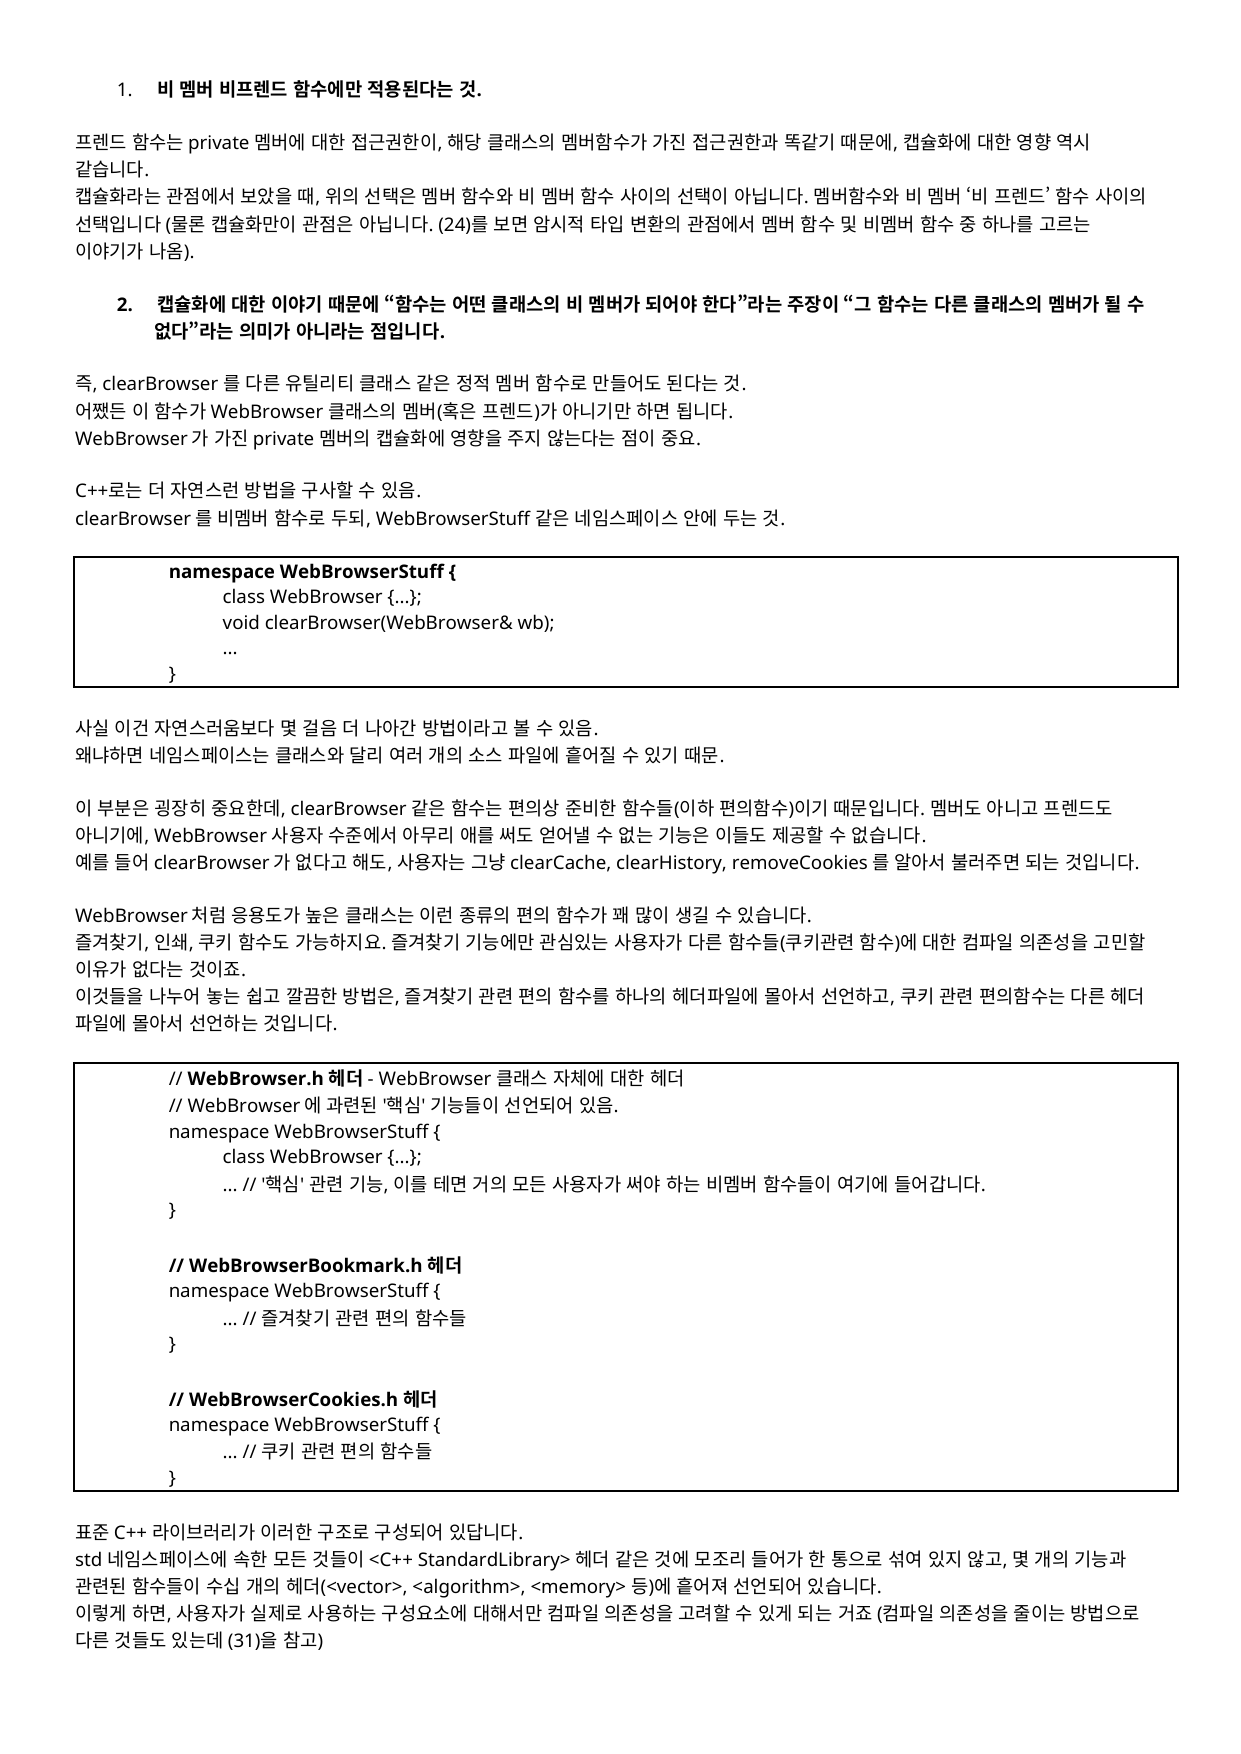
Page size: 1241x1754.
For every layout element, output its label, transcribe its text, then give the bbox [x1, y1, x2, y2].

text 이 부분은 굉장히 중요한데, clearBrowser 같은 함수는 편의상 준비한 함수들(이하 편의함수)이기 때문입니다. 멤버도 아니고 프렌드도 아니기에, WebBrowser 사용자 수준에서 아무리 애를 써도 얻어낼 수 없는 기능은 이들도 제공할 수 없습니다. 예를 들어 clearBrowser가 없다고 해도, 사용자는 그냥 clearCache, clearHistory, removeCookies를 알아서 불러주면 되는 것입니다. [75, 793, 1165, 875]
text 1. 비 멤버 비프렌드 함수에만 적용된다는 것. [117, 75, 1165, 102]
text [75, 1517, 1165, 1653]
text C++로는 더 자연스런 방법을 구사할 수 있음. clearBrowser를 비멤버 함수로 두되, WebBrowserStuff 같은 네임스페이스 안에 두는 것. [75, 476, 1165, 531]
text 사실 이건 자연스러움보다 몇 걸음 더 나아간 방법이라고 볼 수 있음. 왜냐하면 네임스페이스는 클래스와 달리 여러 개의 소스 파일에 흩어질 수 있기 때문. [75, 713, 1165, 768]
table_header // WebBrowser.h 헤더 - WebBrowser 클래스 자체에 대한 헤더 // WebBrowser에 과련된 '핵심' 기능들이 선언되어 있음. namespace WebBrowserStuff { class WebBrowser {...}; ... // '핵심' 관련 기능, 이를 테면 거의 모든 사용자가 써야 하는 비멤버 함수들이 여기에 들어갑니다. } // WebBrowserBookmark.h 헤더 namespace WebBrowserStuff { ... // 즐겨찾기 관련 편의 함수들 } // WebBrowserCookies.h 헤더 namespace WebBrowserStuff { ... // 쿠키 관련 편의 함수들 } [75, 1064, 1177, 1490]
text 2. 캡슐화에 대한 이야기 때문에 “함수는 어떤 클래스의 비 멤버가 되어야 한다”라는 주장이 “그 함수는 다른 클래스의 멤버가 될 수 없다”라는 의미가 아니라는 점입니다. [117, 289, 1165, 343]
text WebBrowser처럼 응용도가 높은 클래스는 이런 종류의 편의 함수가 꽤 많이 생길 수 있습니다. 즐겨찾기, 인쇄, 쿠키 함수도 가능하지요. 즐겨찾기 기능에만 관심있는 사용자가 다른 함수들(쿠키관련 함수)에 대한 컴파일 의존성을 고민할 이유가 없다는 것이죠. 이것들을 나누어 놓는 쉽고 깔끔한 방법은, 즐겨찾기 관련 편의 함수를 하나의 헤더파일에 몰아서 선언하고, 쿠키 관련 편의함수는 다른 헤더 파일에 몰아서 선언하는 것입니다. [75, 900, 1165, 1036]
text 프렌드 함수는 private 멤버에 대한 접근권한이, 해당 클래스의 멤버함수가 가진 접근권한과 똑같기 때문에, 캡슐화에 대한 영향 역시 같습니다. [75, 128, 1165, 182]
table_header namespace WebBrowserStuff { class WebBrowser {...}; void clearBrowser(WebBrowser& wb); ... } [75, 558, 1177, 686]
text 즉, clearBrowser 를 다른 유틸리티 클래스 같은 정적 멤버 함수로 만들어도 된다는 것. 어쨌든 이 함수가 WebBrowser 클래스의 멤버(혹은 프렌드)가 아니기만 하면 됩니다. WebBrowser가 가진 private 멤버의 캡슐화에 영향을 주지 않는다는 점이 중요. [75, 369, 1165, 451]
text 캡슐화라는 관점에서 보았을 때, 위의 선택은 멤버 함수와 비 멤버 함수 사이의 선택이 아닙니다. 멤버함수와 비 멤버 ‘비 프렌드’ 함수 사이의 선택입니다 (물론 캡슐화만이 관점은 아닙니다. (24)를 보면 암시적 타입 변환의 관점에서 멤버 함수 및 비멤버 함수 중 하나를 고르는 이야기가 나옴). [75, 182, 1165, 264]
